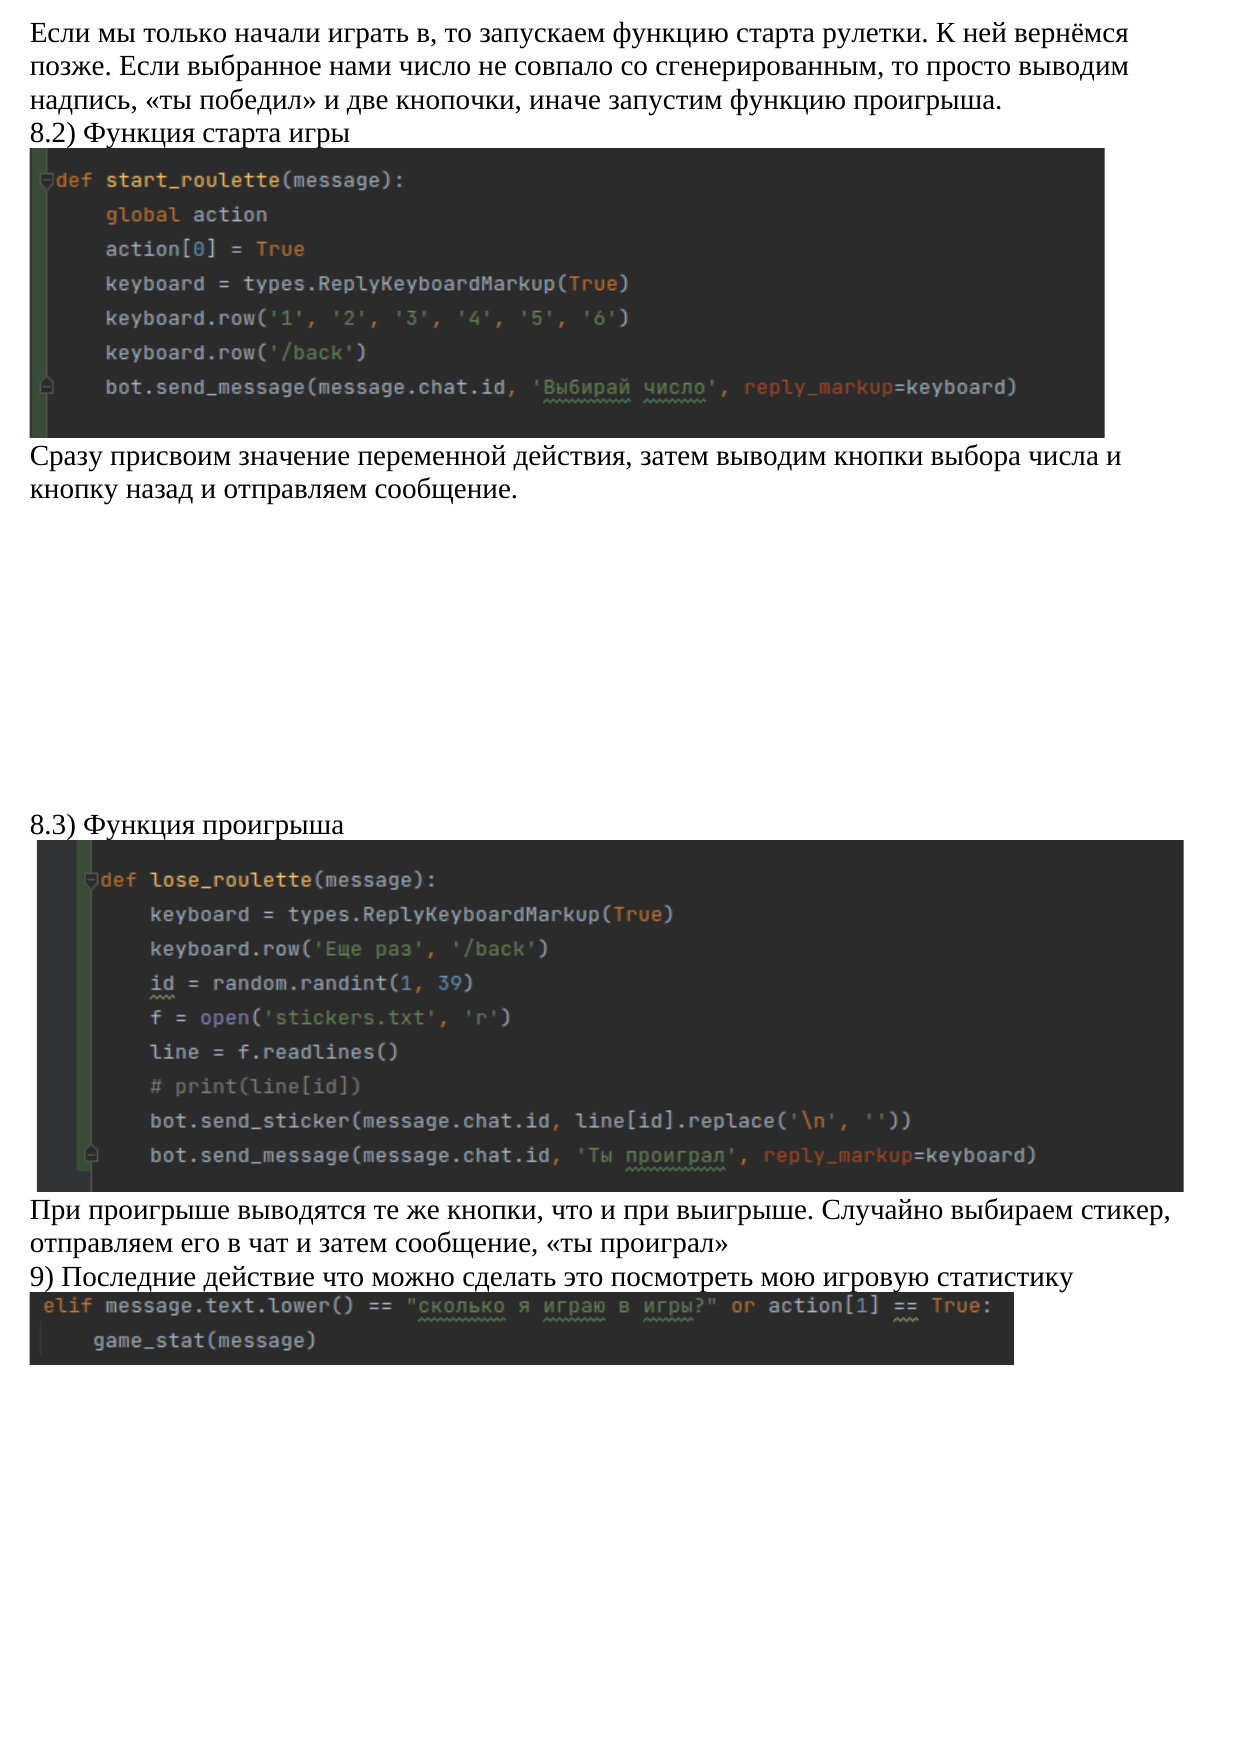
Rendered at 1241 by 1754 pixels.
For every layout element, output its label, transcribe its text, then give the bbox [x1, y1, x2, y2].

text Если мы только начали играть в, то запускаем функцию старта рулетки. К ней вернёмся позже. Если выбранное нами число не совпало со сгенерированным, то просто выводим надпись, «ты победил» и две кнопочки, иначе запустим функцию проигрыша. [29, 15, 1211, 115]
picture [29, 1292, 1014, 1365]
text 8.3) Функция проигрыша [29, 807, 1211, 841]
text 8.2) Функция старта игры [29, 115, 1211, 149]
text При проигрыше выводятся те же кнопки, что и при выигрыше. Случайно выбираем стикер, отправляем его в чат и затем сообщение, «ты проиграл» [29, 1192, 1211, 1259]
picture [36, 840, 1184, 1192]
text Сразу присвоим значение переменной действия, затем выводим кнопки выбора числа и кнопку назад и отправляем сообщение. [29, 438, 1211, 505]
text 9) Последние действие что можно сделать это посмотреть мою игровую статистику [29, 1259, 1211, 1293]
picture [29, 148, 1105, 438]
